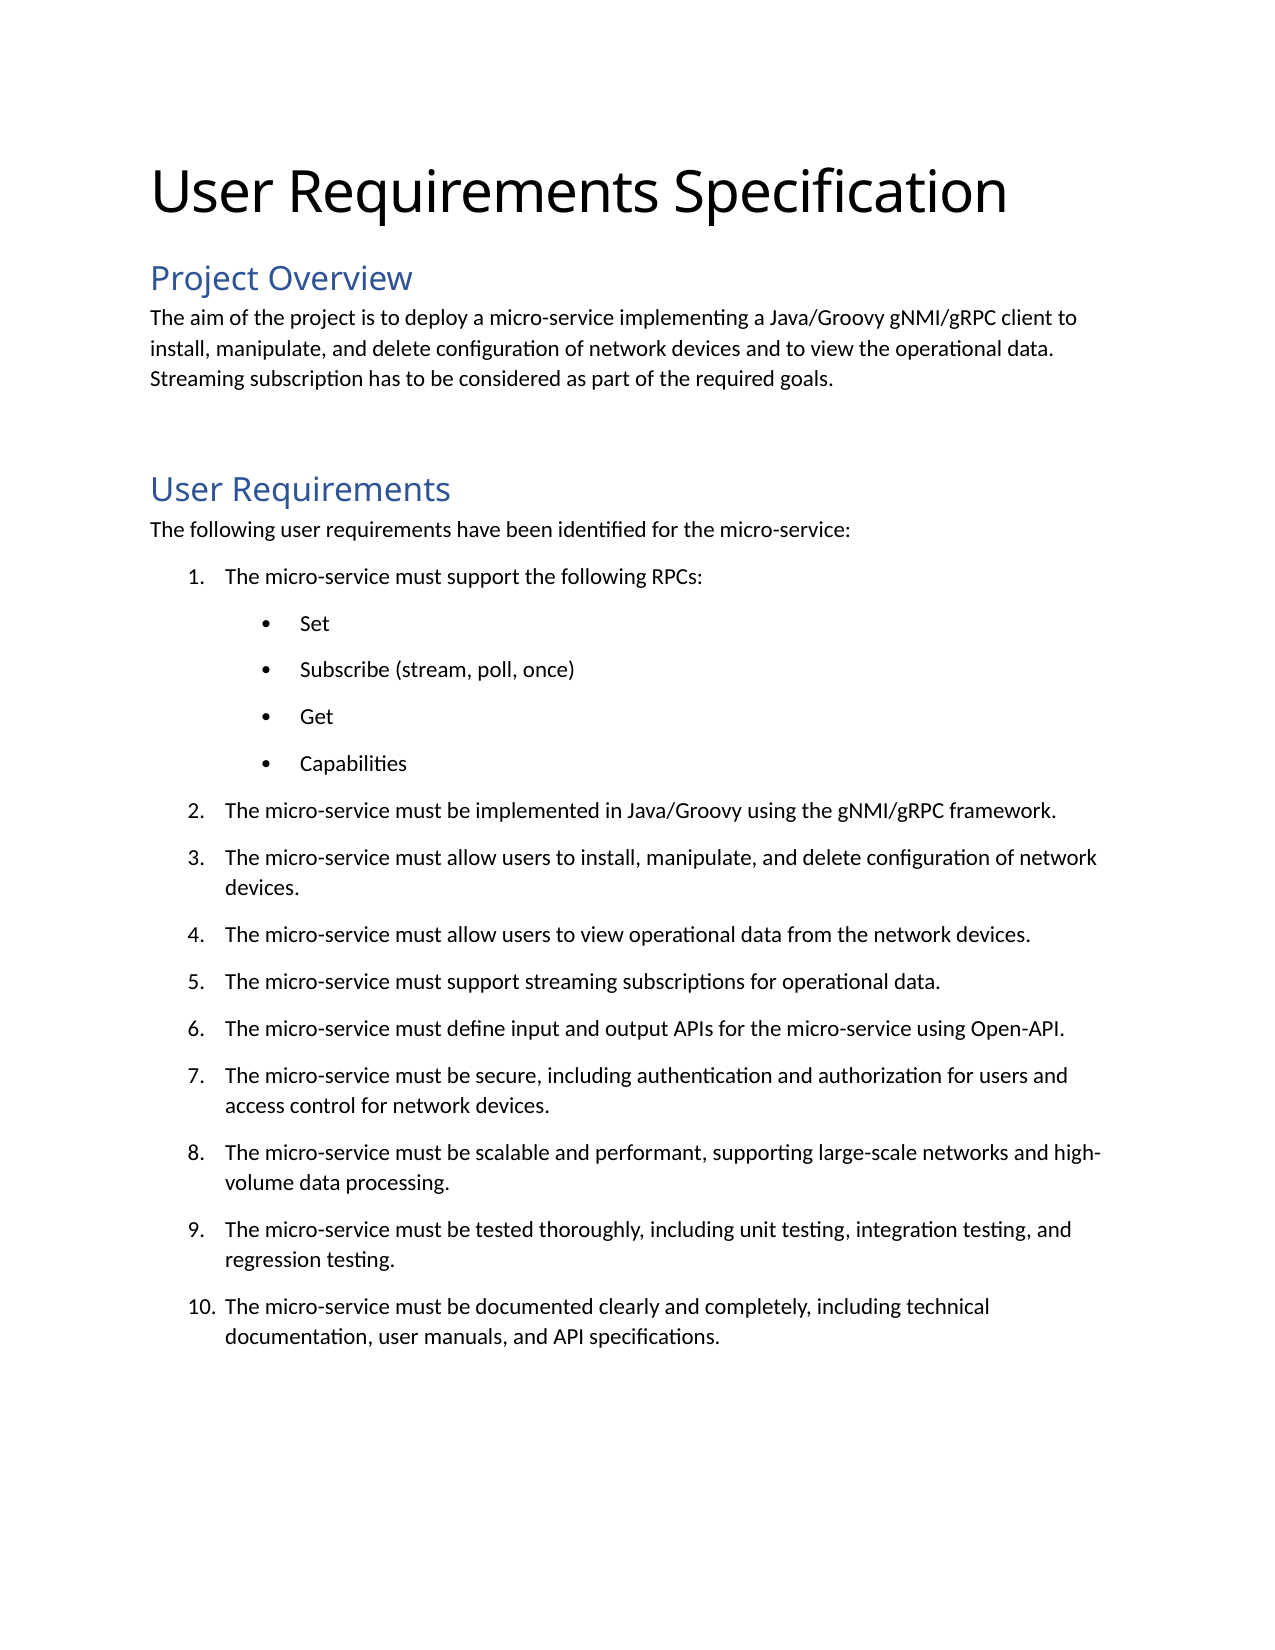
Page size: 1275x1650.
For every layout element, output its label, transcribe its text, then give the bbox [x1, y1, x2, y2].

list Subscribe (stream, poll, once) [262, 656, 1125, 683]
text The following user requirements have been identified for the micro-service: [150, 515, 1125, 543]
text The aim of the project is to deploy a micro-service implementing a Java/Groovy gNMI/gRPC client to install, manipulate, and delete configuration of network devices and to view the operational data. Streaming subscription has to be considered as part of the required goals. [150, 303, 1125, 392]
list Set [262, 609, 1125, 637]
list The micro-service must be tested thoroughly, including unit testing, integration testing, and regression testing. [187, 1215, 1125, 1273]
list Get [262, 702, 1125, 730]
list The micro-service must support streaming subscriptions for operational data. [187, 967, 1125, 995]
list The micro-service must allow users to view operational data from the network devices. [187, 920, 1125, 948]
list The micro-service must define input and output APIs for the micro-service using Open-API. [187, 1014, 1125, 1042]
subtitle User Requirements [150, 466, 1125, 511]
list The micro-service must allow users to install, manipulate, and delete configuration of network devices. [187, 843, 1125, 901]
title User Requirements Specification [150, 150, 1125, 229]
list The micro-service must be implemented in Java/Groovy using the gNMI/gRPC framework. [187, 796, 1125, 824]
list The micro-service must support the following RPCs: [187, 562, 1125, 590]
list The micro-service must be scalable and performant, supporting large-scale networks and high-volume data processing. [187, 1138, 1125, 1196]
list Capabilities [262, 749, 1125, 777]
list The micro-service must be secure, including authentication and authorization for users and access control for network devices. [187, 1061, 1125, 1119]
subtitle Project Overview [150, 254, 1125, 300]
list The micro-service must be documented clearly and completely, including technical documentation, user manuals, and API specifications. [187, 1292, 1125, 1350]
